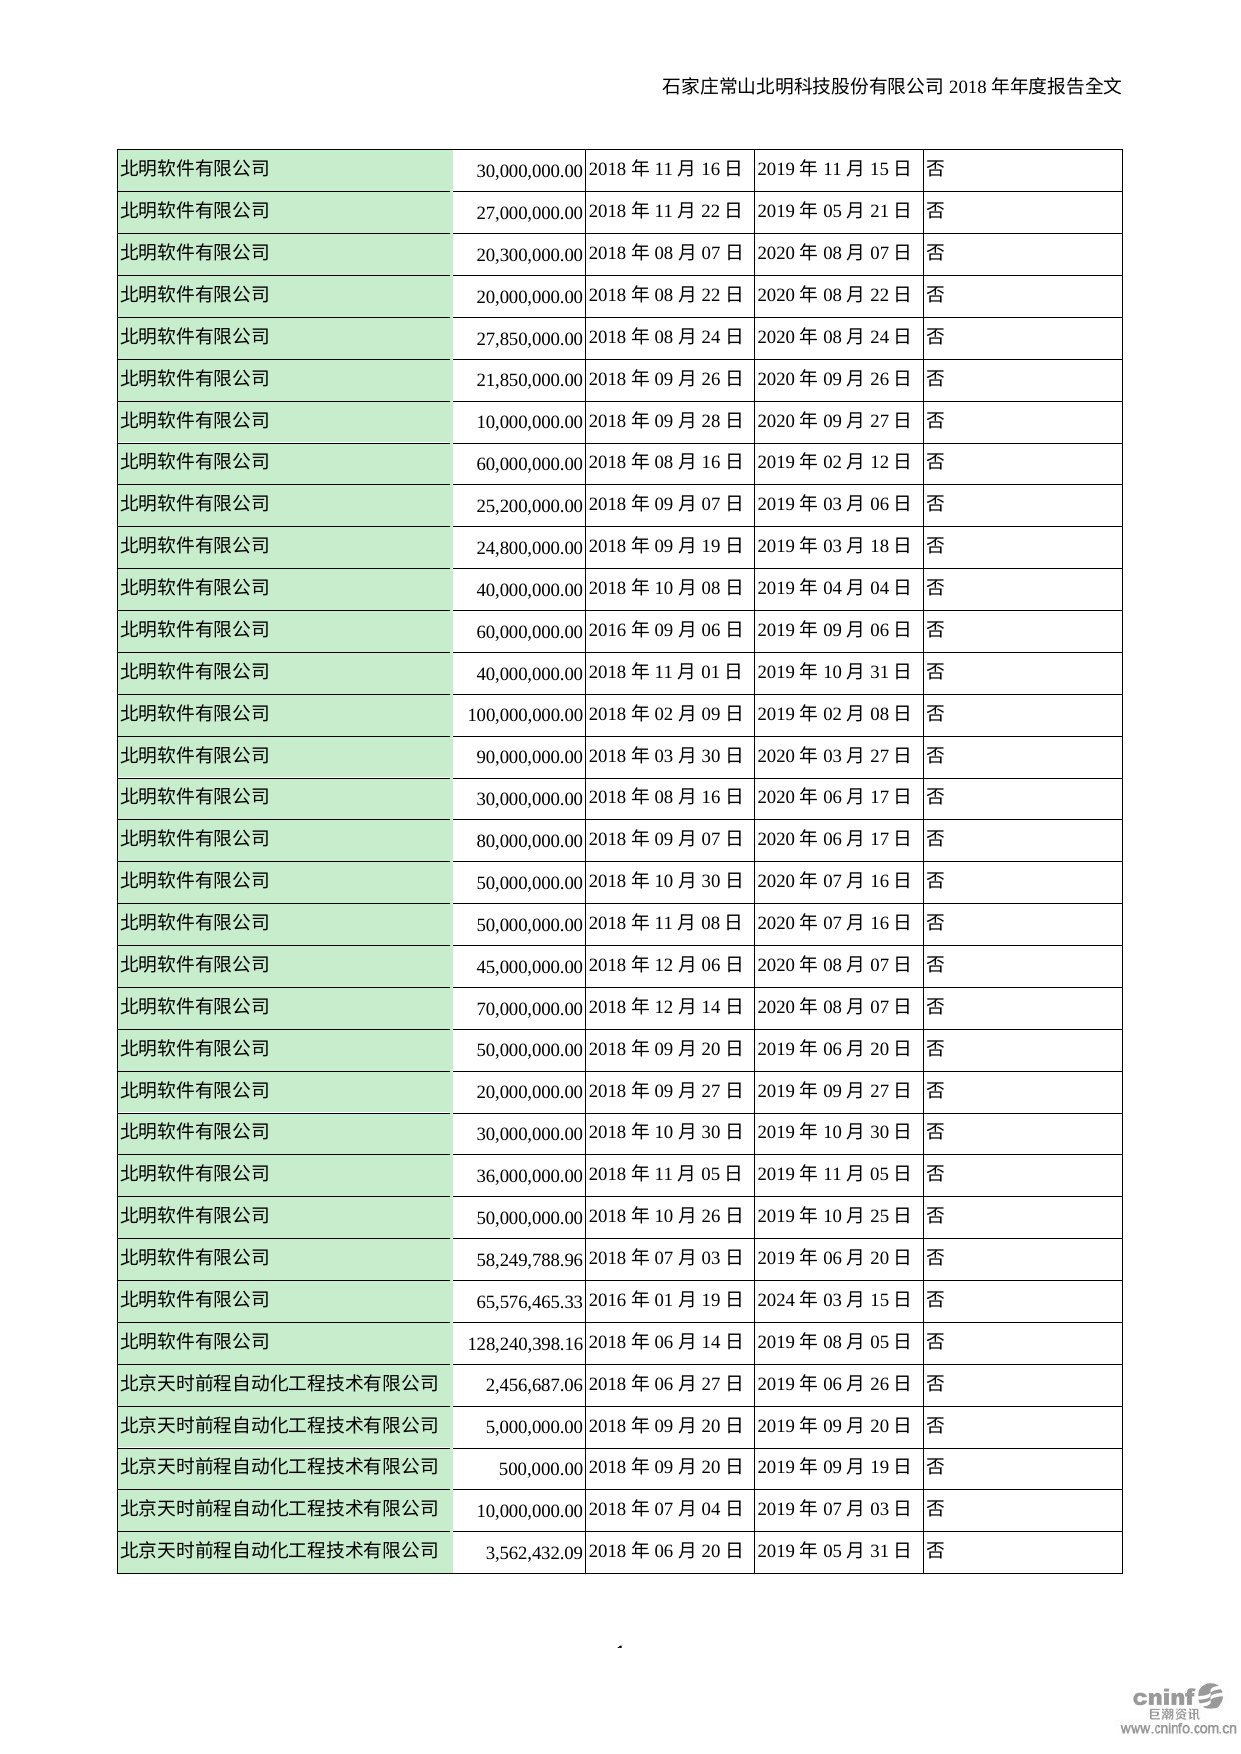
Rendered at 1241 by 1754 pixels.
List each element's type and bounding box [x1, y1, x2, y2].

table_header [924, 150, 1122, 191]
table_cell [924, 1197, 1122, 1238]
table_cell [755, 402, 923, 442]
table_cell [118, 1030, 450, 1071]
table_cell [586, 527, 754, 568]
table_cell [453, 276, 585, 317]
picture [1115, 1680, 1240, 1737]
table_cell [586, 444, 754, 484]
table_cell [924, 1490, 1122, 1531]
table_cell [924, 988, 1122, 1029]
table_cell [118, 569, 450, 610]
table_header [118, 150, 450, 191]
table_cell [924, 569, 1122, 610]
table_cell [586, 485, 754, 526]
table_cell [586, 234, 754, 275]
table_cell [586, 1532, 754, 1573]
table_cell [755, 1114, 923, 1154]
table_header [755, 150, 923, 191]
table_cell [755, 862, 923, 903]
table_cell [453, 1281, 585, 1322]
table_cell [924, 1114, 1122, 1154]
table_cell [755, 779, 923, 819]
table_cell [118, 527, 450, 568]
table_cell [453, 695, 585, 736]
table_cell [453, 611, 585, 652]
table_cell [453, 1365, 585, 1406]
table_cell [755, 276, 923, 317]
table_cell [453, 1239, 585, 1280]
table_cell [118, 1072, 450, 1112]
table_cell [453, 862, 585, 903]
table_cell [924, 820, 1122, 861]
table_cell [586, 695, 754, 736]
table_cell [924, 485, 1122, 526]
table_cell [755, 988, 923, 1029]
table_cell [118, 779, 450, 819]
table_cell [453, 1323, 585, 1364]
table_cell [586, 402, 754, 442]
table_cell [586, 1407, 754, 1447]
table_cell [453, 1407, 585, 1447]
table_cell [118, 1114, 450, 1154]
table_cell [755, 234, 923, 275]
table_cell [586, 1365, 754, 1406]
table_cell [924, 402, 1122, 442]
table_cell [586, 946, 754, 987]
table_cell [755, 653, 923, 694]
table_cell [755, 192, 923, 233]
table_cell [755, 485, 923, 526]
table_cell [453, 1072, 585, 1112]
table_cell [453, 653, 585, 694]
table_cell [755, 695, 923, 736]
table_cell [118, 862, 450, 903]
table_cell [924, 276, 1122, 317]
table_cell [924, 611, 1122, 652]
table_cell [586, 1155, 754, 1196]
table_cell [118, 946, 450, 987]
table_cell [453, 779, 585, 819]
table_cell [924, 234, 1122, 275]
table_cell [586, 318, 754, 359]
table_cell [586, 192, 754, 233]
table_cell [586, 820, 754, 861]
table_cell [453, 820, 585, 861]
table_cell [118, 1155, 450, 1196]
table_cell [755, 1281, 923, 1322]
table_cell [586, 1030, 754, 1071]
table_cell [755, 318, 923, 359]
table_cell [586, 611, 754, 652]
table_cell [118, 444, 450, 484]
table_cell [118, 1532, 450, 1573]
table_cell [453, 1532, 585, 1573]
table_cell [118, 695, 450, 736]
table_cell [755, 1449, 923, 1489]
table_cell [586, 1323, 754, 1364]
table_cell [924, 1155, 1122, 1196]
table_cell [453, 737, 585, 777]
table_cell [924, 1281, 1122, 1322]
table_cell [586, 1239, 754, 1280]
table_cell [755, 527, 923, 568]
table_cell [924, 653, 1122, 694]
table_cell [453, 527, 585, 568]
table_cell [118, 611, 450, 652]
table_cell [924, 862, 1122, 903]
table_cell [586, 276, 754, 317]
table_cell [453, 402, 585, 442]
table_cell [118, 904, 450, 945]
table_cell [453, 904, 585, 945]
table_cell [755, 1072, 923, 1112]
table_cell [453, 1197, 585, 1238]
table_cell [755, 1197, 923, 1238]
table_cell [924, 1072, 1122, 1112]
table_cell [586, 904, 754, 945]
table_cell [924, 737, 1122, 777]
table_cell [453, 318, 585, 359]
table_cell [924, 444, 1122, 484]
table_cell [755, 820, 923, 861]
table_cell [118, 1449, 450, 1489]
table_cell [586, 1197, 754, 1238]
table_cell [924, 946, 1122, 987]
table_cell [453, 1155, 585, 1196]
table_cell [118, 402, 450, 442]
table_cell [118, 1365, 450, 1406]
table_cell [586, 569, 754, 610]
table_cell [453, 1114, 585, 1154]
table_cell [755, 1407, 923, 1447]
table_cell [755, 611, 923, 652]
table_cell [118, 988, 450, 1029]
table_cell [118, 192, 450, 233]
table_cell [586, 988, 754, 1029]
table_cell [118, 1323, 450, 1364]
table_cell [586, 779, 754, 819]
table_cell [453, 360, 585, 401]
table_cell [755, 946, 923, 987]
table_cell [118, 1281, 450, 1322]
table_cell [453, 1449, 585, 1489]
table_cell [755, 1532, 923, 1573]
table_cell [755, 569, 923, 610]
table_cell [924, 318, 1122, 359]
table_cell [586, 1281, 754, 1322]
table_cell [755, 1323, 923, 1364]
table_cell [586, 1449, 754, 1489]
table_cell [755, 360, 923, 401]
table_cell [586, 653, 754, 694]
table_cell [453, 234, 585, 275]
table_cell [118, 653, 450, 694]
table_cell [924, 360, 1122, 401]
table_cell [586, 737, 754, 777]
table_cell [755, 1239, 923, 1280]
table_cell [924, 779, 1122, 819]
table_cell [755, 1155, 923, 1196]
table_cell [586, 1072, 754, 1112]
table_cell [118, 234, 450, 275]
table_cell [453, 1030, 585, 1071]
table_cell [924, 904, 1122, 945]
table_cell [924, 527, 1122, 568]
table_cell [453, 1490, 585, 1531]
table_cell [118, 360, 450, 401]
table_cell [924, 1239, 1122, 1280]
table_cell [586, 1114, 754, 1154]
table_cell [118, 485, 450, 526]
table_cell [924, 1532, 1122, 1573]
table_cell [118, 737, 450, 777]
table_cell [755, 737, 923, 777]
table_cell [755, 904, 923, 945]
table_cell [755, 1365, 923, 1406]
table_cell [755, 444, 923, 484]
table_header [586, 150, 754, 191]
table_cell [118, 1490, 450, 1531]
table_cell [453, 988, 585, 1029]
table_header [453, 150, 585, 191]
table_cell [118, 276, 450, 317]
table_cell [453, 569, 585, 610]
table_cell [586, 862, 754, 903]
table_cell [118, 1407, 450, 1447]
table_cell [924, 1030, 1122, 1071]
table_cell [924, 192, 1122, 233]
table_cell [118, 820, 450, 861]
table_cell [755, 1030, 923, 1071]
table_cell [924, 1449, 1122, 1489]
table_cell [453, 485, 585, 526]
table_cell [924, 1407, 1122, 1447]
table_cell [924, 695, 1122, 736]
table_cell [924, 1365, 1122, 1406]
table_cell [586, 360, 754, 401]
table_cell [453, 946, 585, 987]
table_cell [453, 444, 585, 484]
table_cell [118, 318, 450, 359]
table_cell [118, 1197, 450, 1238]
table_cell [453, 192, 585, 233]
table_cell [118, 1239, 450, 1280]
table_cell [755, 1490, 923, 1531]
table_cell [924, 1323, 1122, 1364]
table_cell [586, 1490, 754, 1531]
